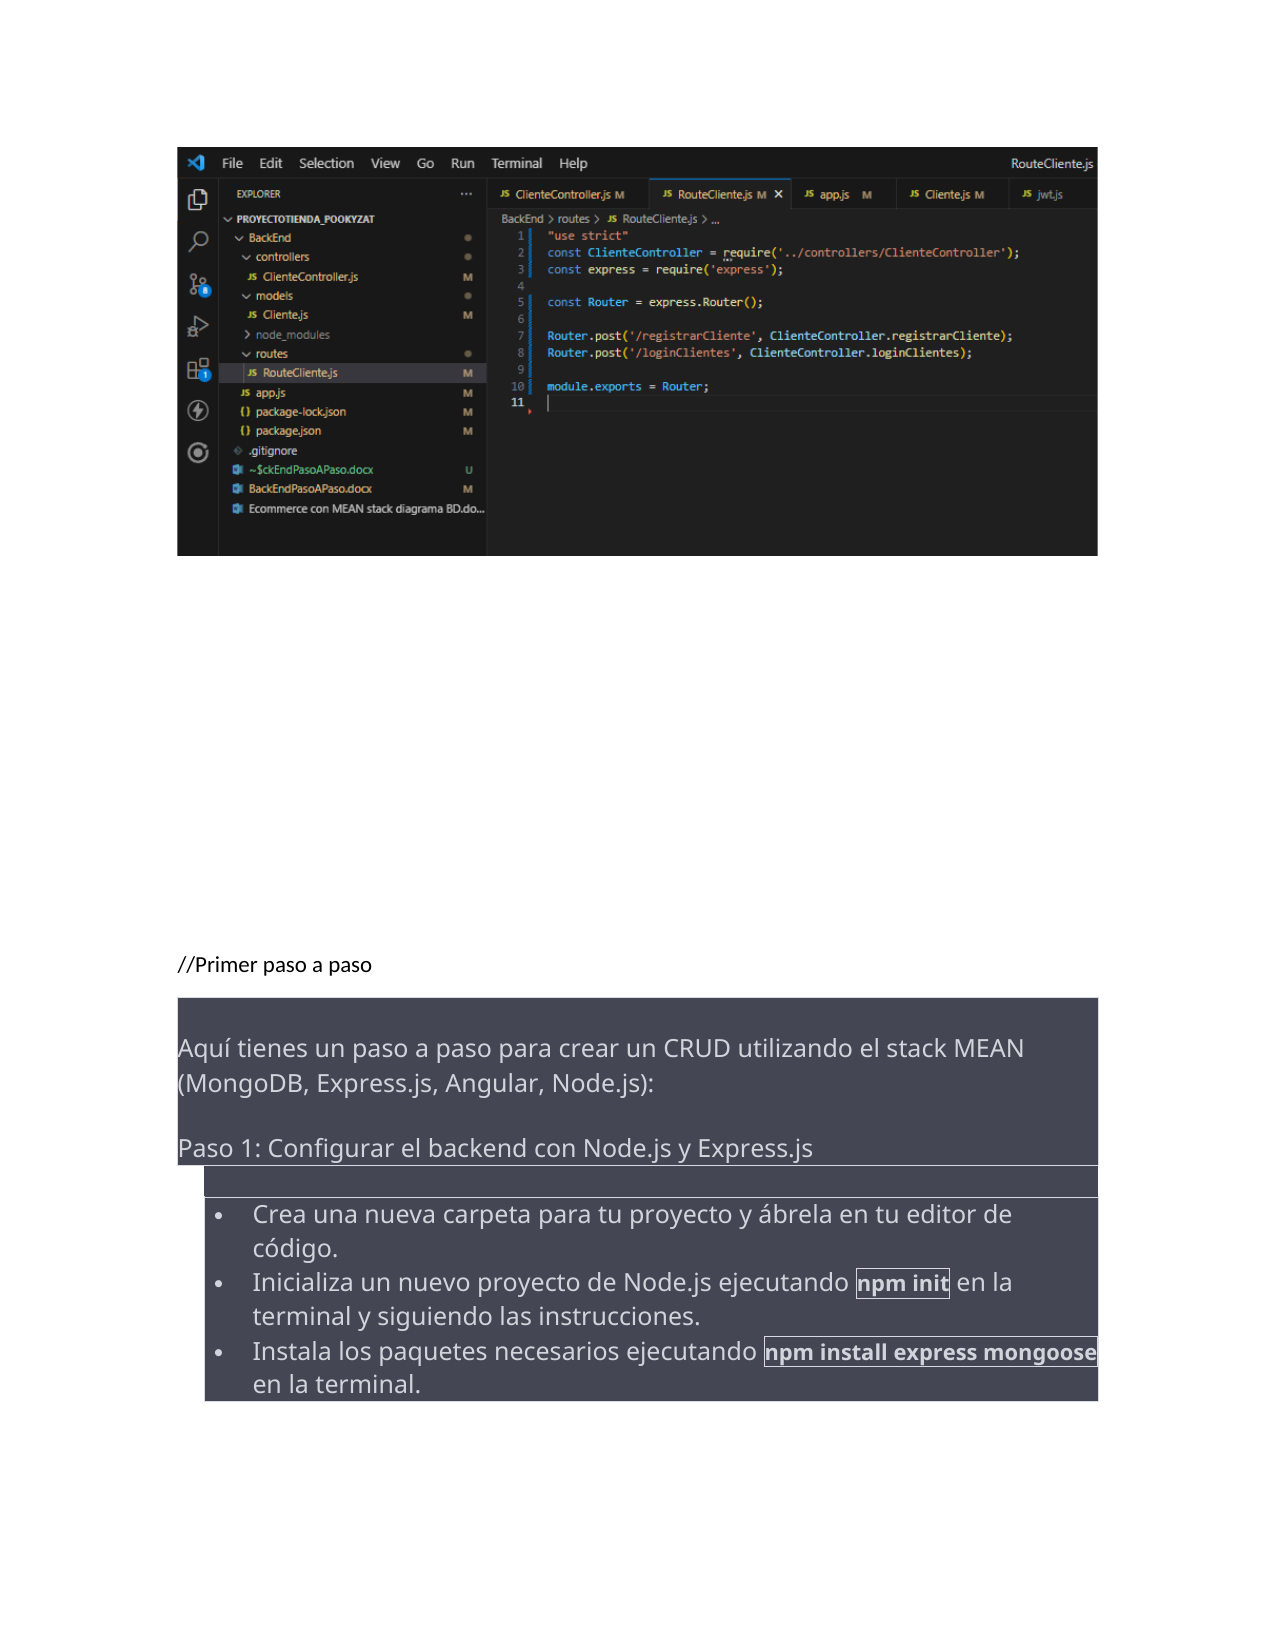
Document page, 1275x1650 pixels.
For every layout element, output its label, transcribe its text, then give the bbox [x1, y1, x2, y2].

text //Primer paso a paso [177, 950, 1098, 978]
picture [177, 147, 1098, 556]
text Aquí tienes un paso a paso para crear un CRUD utilizando el stack MEAN (MongoDB, Express.js, Angular, Node.js): [178, 998, 1098, 1099]
list Crea una nueva carpeta para tu proyecto y ábrela en tu editor de código. [205, 1198, 1098, 1264]
list Instala los paquetes necesarios ejecutando npm install express mongoose en la terminal. [205, 1333, 1098, 1401]
text Paso 1: Configurar el backend con Node.js y Express.js [178, 1130, 1098, 1165]
list Inicializa un nuevo proyecto de Node.js ejecutando npm init en la terminal y siguiendo las instrucciones. [205, 1264, 1098, 1333]
